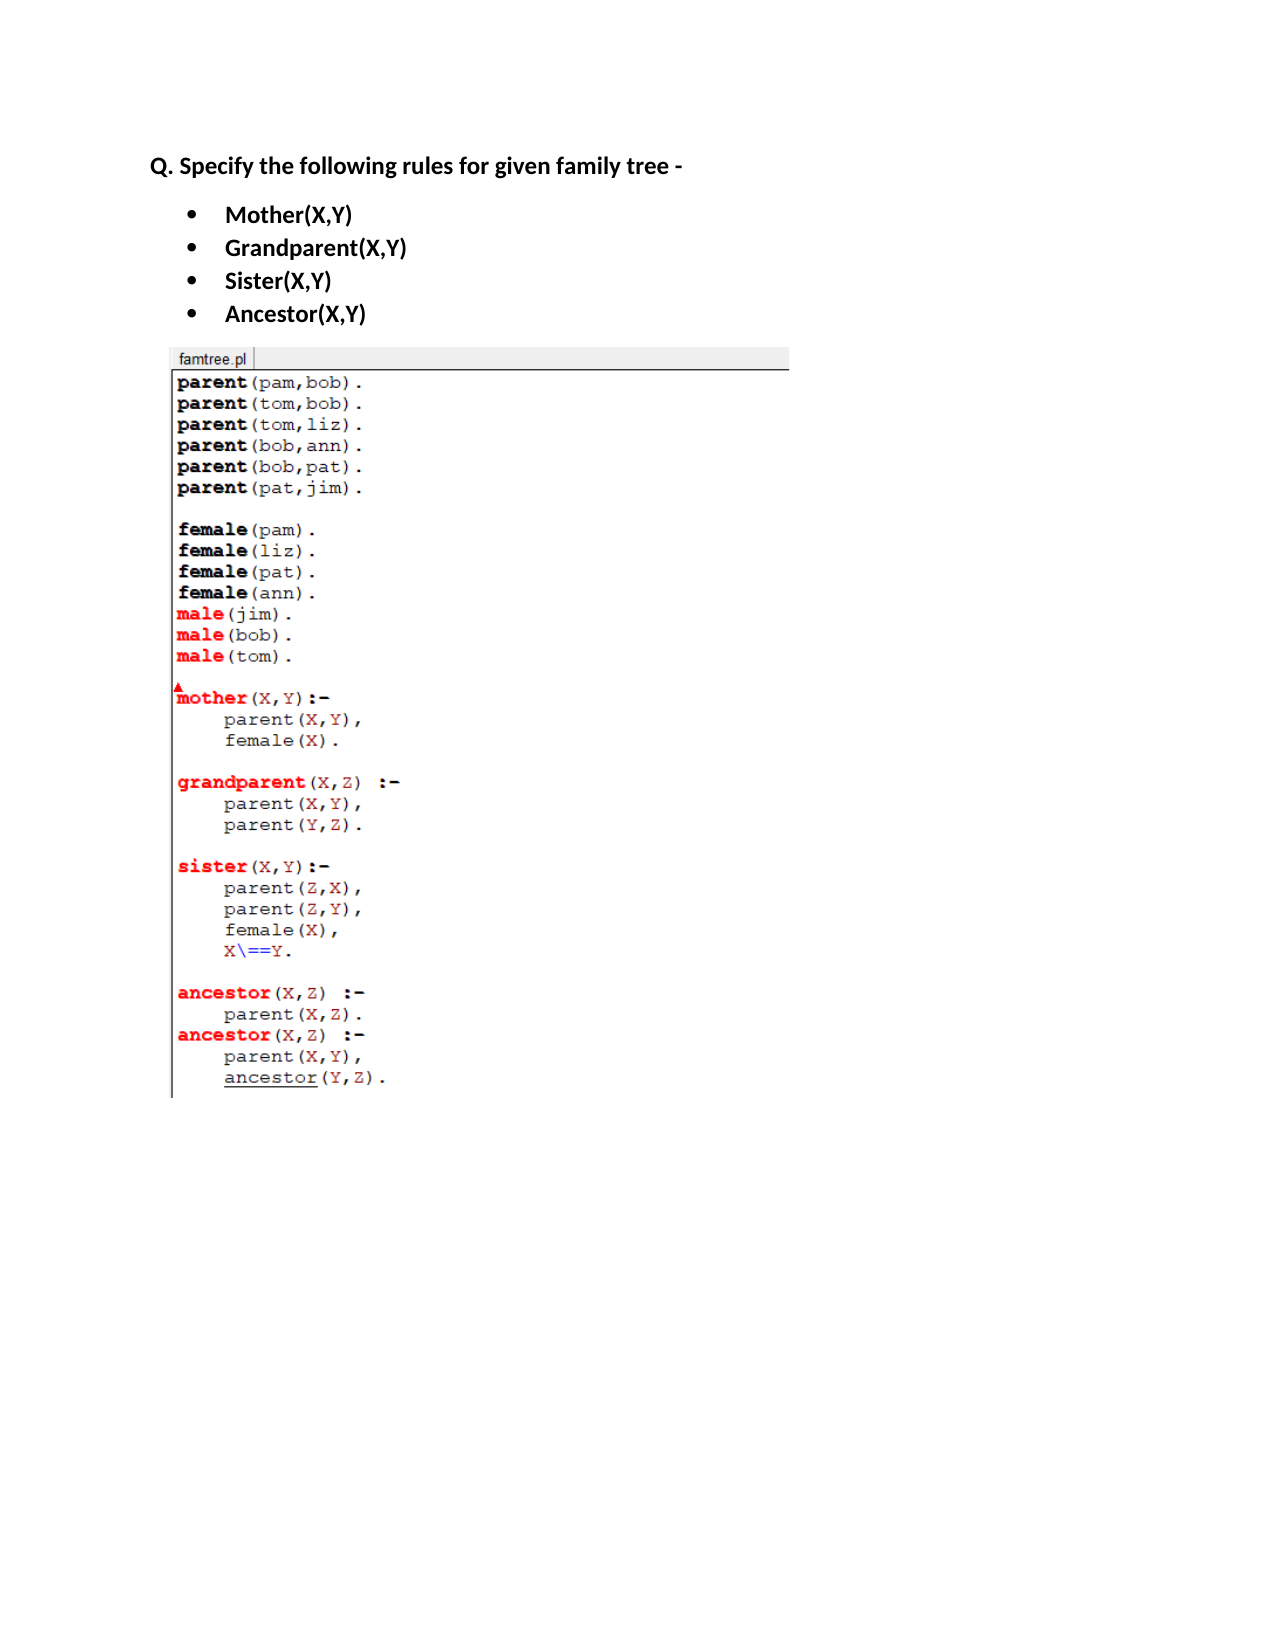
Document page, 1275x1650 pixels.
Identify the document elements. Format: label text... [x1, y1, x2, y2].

list Sister(X,Y) [187, 265, 1125, 296]
list Mother(X,Y) [187, 199, 1125, 230]
list Grandparent(X,Y) [187, 232, 1125, 263]
text Q. Specify the following rules for given family tree - [150, 150, 1125, 181]
list Ancestor(X,Y) [187, 298, 1125, 329]
